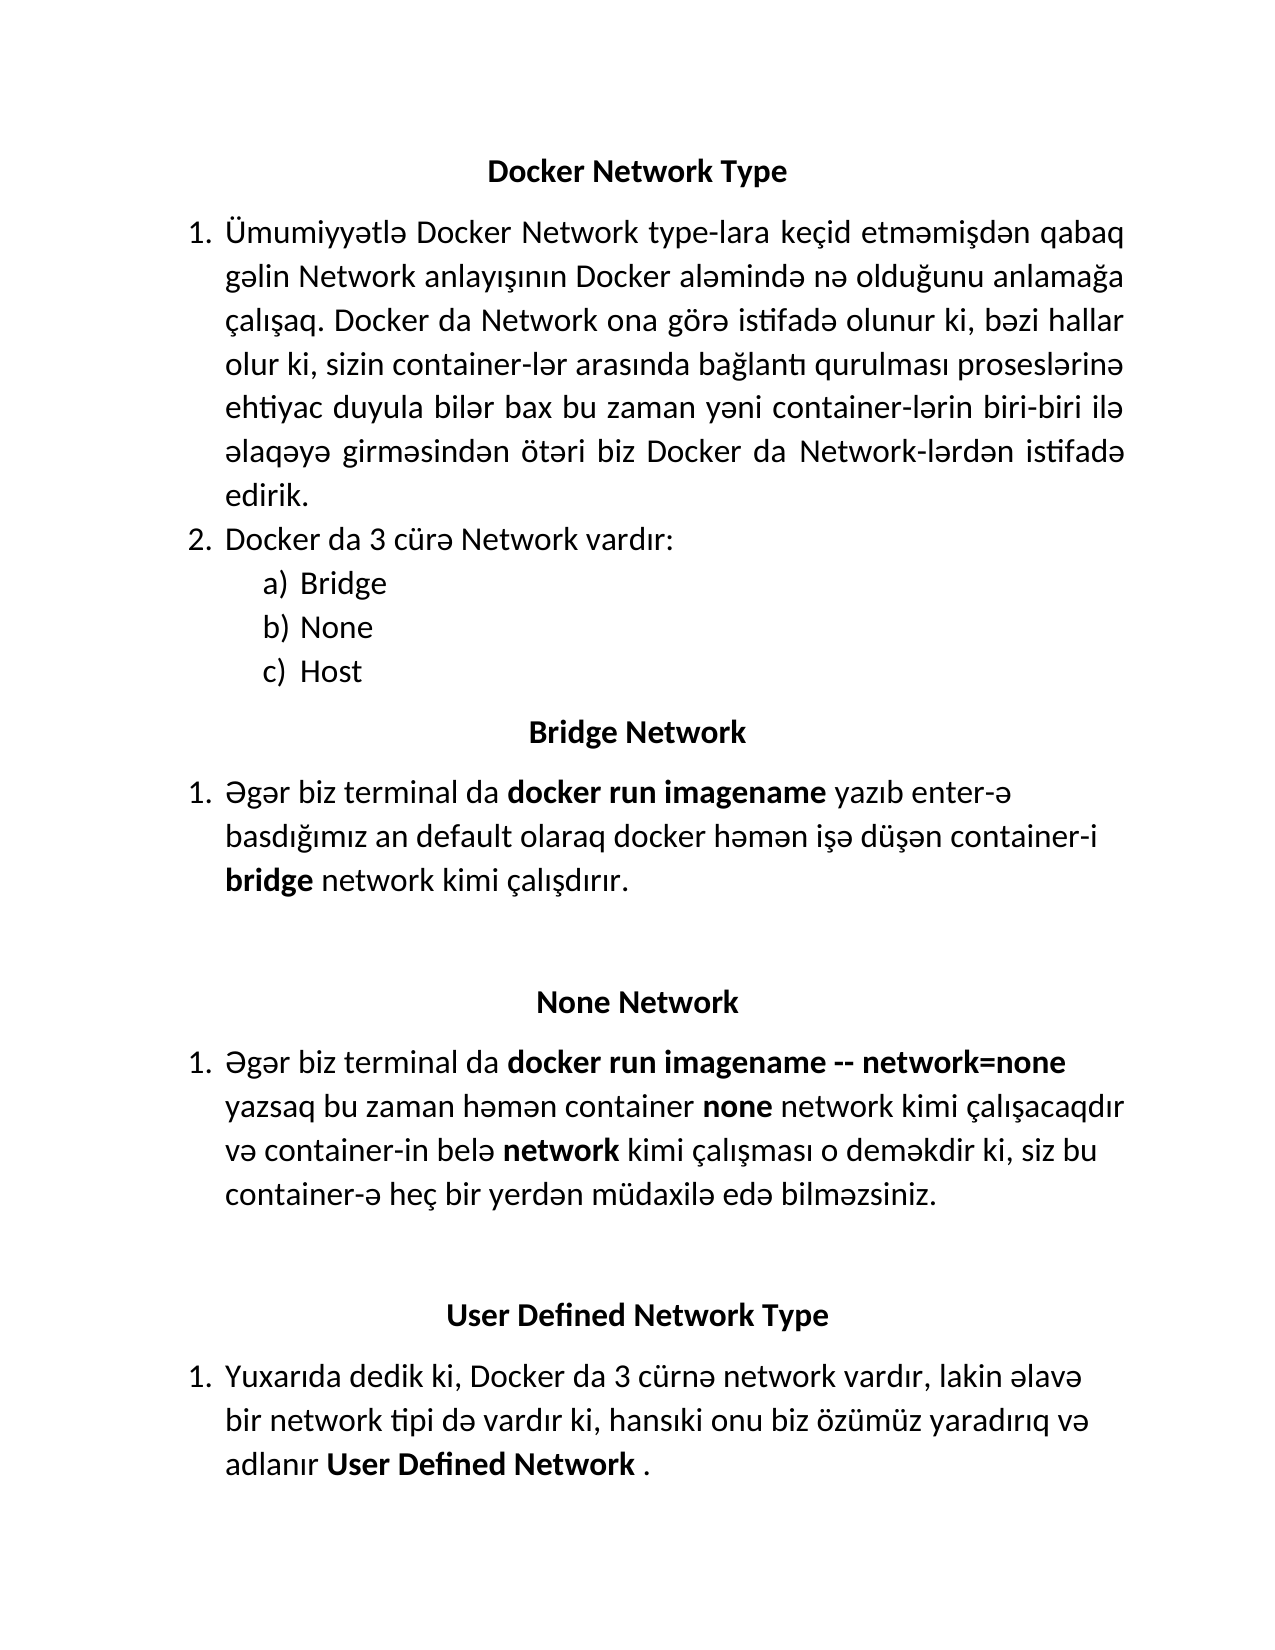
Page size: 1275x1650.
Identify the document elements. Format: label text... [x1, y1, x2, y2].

list Bridge [262, 562, 1125, 603]
text Bridge Network [150, 711, 1125, 752]
text None Network [150, 981, 1125, 1021]
list Əgər biz terminal da docker run imagename -- network=none yazsaq bu zaman həmən container none network kimi çalışacaqdır və container-in belə network kimi çalışması o deməkdir ki, siz bu container-ə heç bir yerdən müdaxilə edə bilməzsiniz. [187, 1041, 1125, 1214]
list Docker da 3 cürə Network vardır: [187, 518, 1125, 559]
list Yuxarıda dedik ki, Docker da 3 cürnə network vardır, lakin əlavə bir network tipi də vardır ki, hansıki onu biz özümüz yaradırıq və adlanır User Defined Network . [187, 1355, 1125, 1484]
list Ümumiyyətlə Docker Network type-lara keçid etməmişdən qabaq gəlin Network anlayışının Docker aləmində nə olduğunu anlamağa çalışaq. Docker da Network ona görə istifadə olunur ki, bəzi hallar olur ki, sizin container-lər arasında bağlantı qurulması proseslərinə ehtiyac duyula bilər bax bu zaman yəni container-lərin biri-biri ilə əlaqəyə girməsindən ötəri biz Docker da Network-lərdən istifadə edirik. [187, 211, 1125, 515]
text Docker Network Type [150, 150, 1125, 191]
list Əgər biz terminal da docker run imagename yazıb enter-ə basdığımız an default olaraq docker həmən işə düşən container-i bridge network kimi çalışdırır. [187, 771, 1125, 900]
list Host [262, 650, 1125, 691]
text User Defined Network Type [150, 1294, 1125, 1335]
list None [262, 606, 1125, 647]
